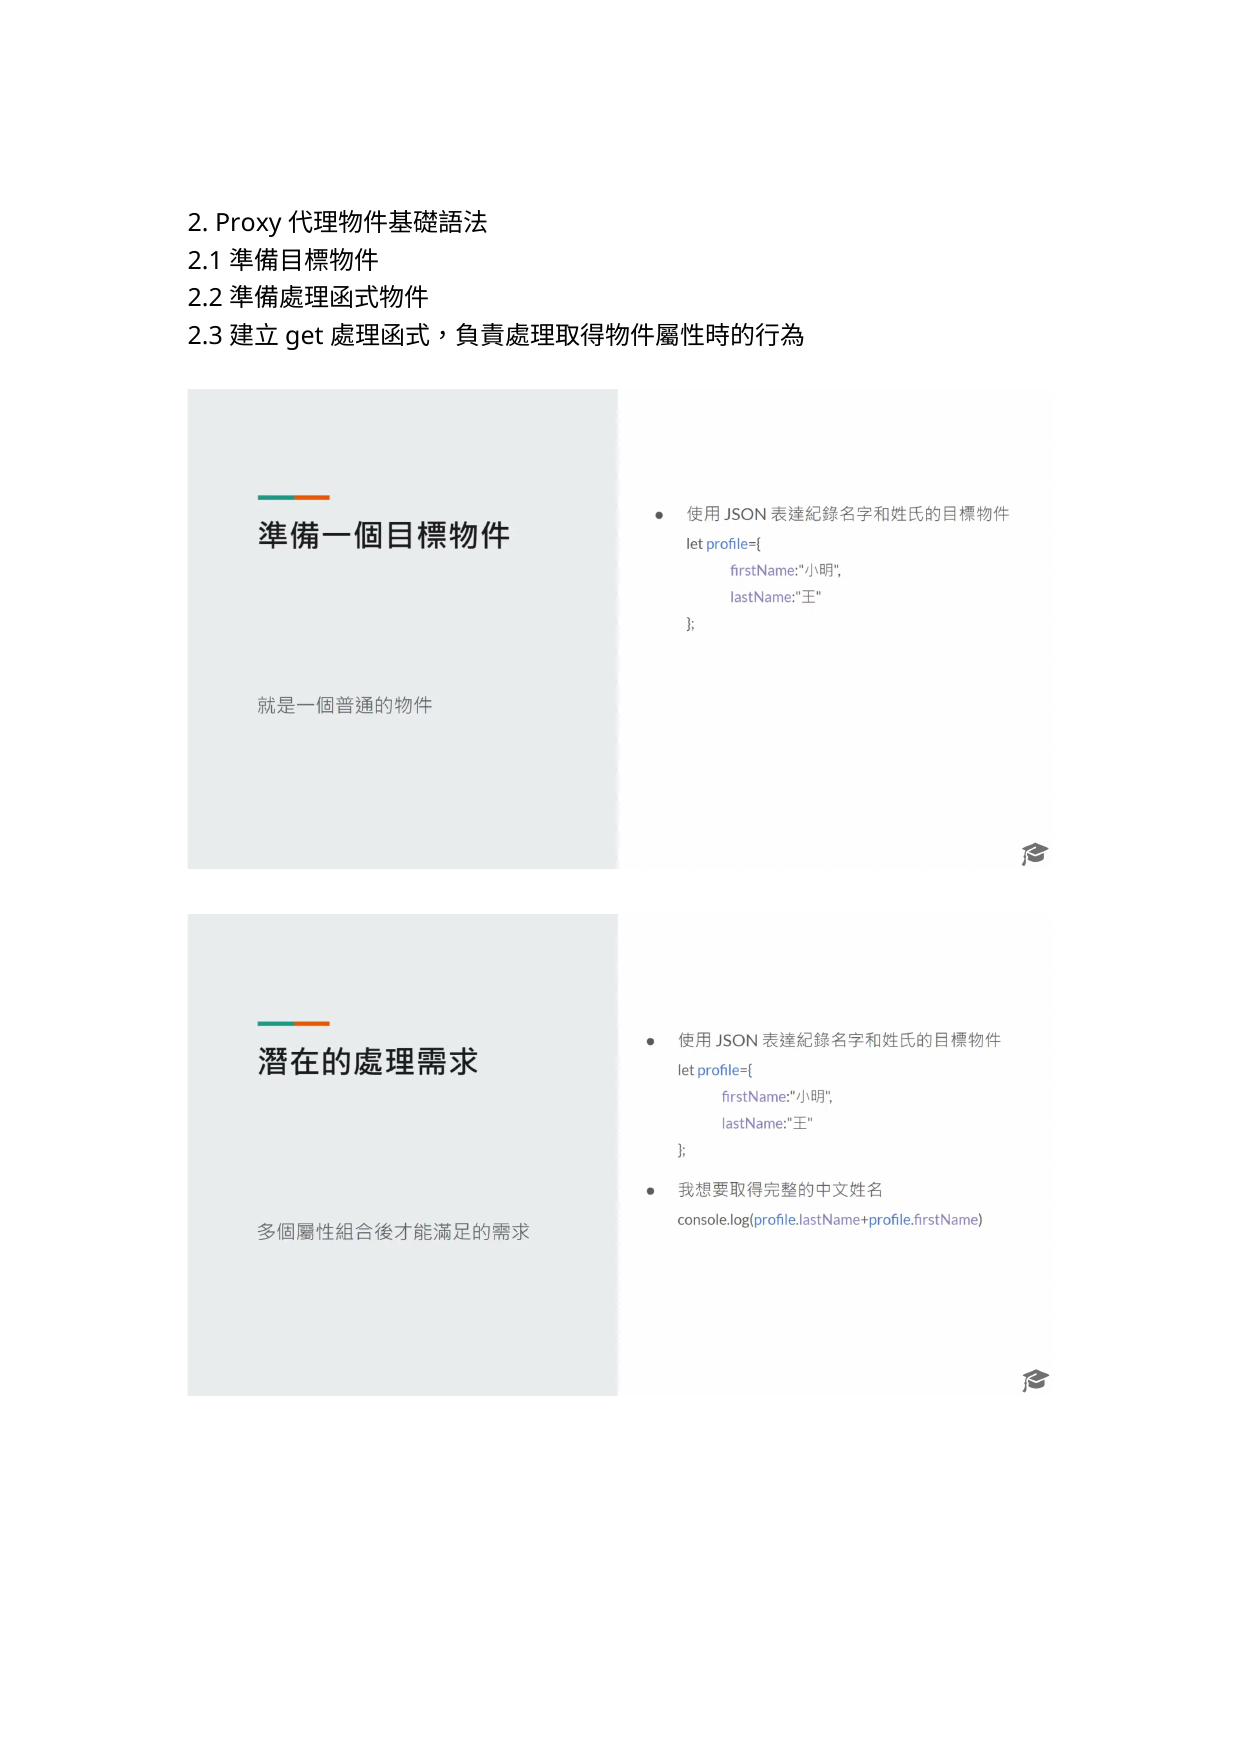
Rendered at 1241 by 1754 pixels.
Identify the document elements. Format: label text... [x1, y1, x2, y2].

text 2.1 準備目標物件 [187, 239, 1053, 277]
picture [187, 389, 1053, 869]
text 2.3 建立 get 處理函式，負責處理取得物件屬性時的行為 [187, 314, 1053, 352]
text 2. Proxy 代理物件基礎語法 [187, 202, 1053, 239]
picture [187, 914, 1053, 1396]
text 2.2 準備處理函式物件 [187, 277, 1053, 314]
